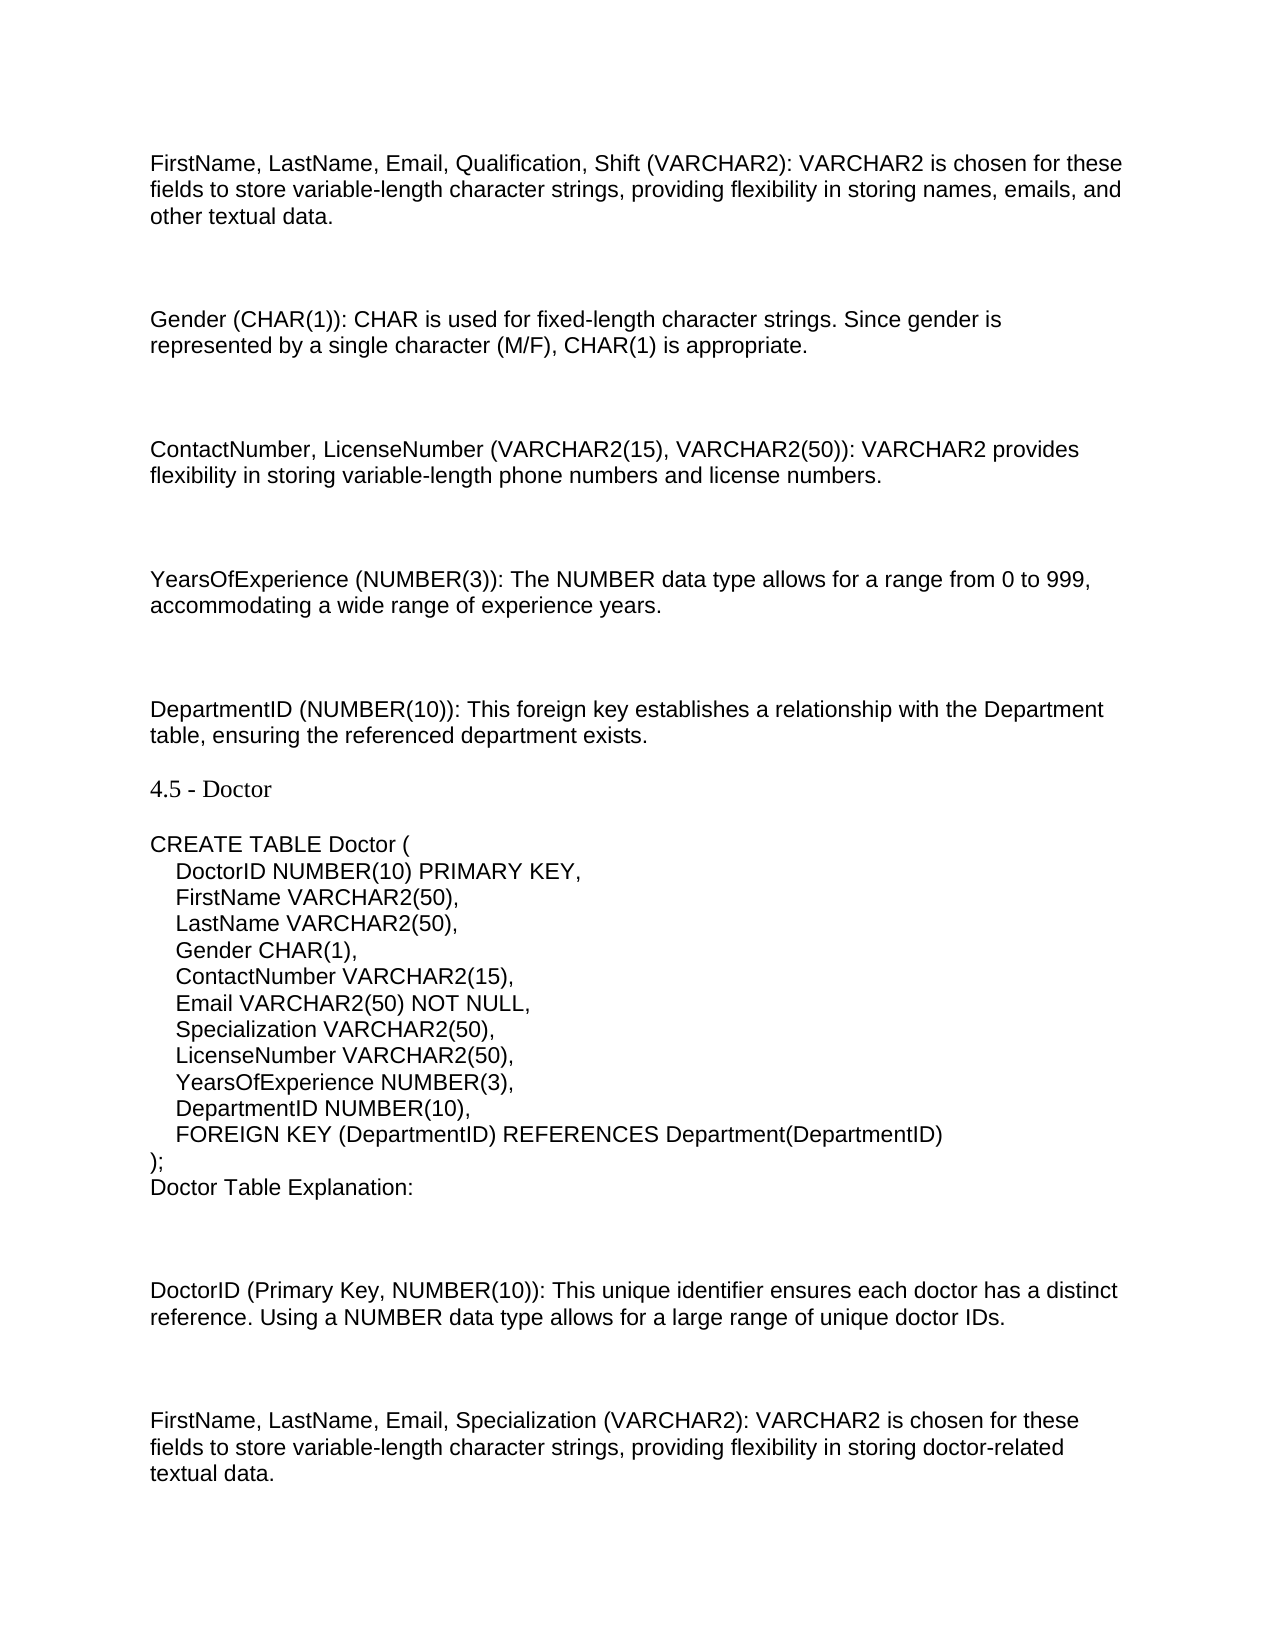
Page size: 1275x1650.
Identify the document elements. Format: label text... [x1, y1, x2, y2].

text DoctorID (Primary Key, NUMBER(10)): This unique identifier ensures each doctor has a distinct reference. Using a NUMBER data type allows for a large range of unique doctor IDs. [150, 1277, 1125, 1330]
text YearsOfExperience NUMBER(3), [150, 1068, 1125, 1095]
text Gender (CHAR(1)): CHAR is used for fixed-length character strings. Since gender is represented by a single character (M/F), CHAR(1) is appropriate. [150, 306, 1125, 359]
text Doctor Table Explanation: [150, 1174, 1125, 1200]
text FirstName VARCHAR2(50), [150, 884, 1125, 910]
text DepartmentID (NUMBER(10)): This foreign key establishes a relationship with the Department table, ensuring the referenced department exists. [150, 696, 1125, 748]
text Gender CHAR(1), [150, 937, 1125, 963]
text Email VARCHAR2(50) NOT NULL, [150, 989, 1125, 1016]
text DepartmentID NUMBER(10), [150, 1095, 1125, 1121]
text Specialization VARCHAR2(50), [150, 1016, 1125, 1042]
text FirstName, LastName, Email, Qualification, Shift (VARCHAR2): VARCHAR2 is chosen for these fields to store variable-length character strings, providing flexibility in storing names, emails, and other textual data. [150, 150, 1125, 229]
text 4.5 - Doctor [150, 774, 1125, 803]
text DoctorID NUMBER(10) PRIMARY KEY, [150, 858, 1125, 884]
text ContactNumber, LicenseNumber (VARCHAR2(15), VARCHAR2(50)): VARCHAR2 provides flexibility in storing variable-length phone numbers and license numbers. [150, 436, 1125, 489]
text ); [150, 1148, 1125, 1174]
text LicenseNumber VARCHAR2(50), [150, 1042, 1125, 1068]
text LastName VARCHAR2(50), [150, 910, 1125, 937]
text CREATE TABLE Doctor ( [150, 831, 1125, 858]
text ContactNumber VARCHAR2(15), [150, 963, 1125, 989]
text FOREIGN KEY (DepartmentID) REFERENCES Department(DepartmentID) [150, 1121, 1125, 1148]
text FirstName, LastName, Email, Specialization (VARCHAR2): VARCHAR2 is chosen for these fields to store variable-length character strings, providing flexibility in storing doctor-related textual data. [150, 1407, 1125, 1486]
text YearsOfExperience (NUMBER(3)): The NUMBER data type allows for a range from 0 to 999, accommodating a wide range of experience years. [150, 566, 1125, 618]
